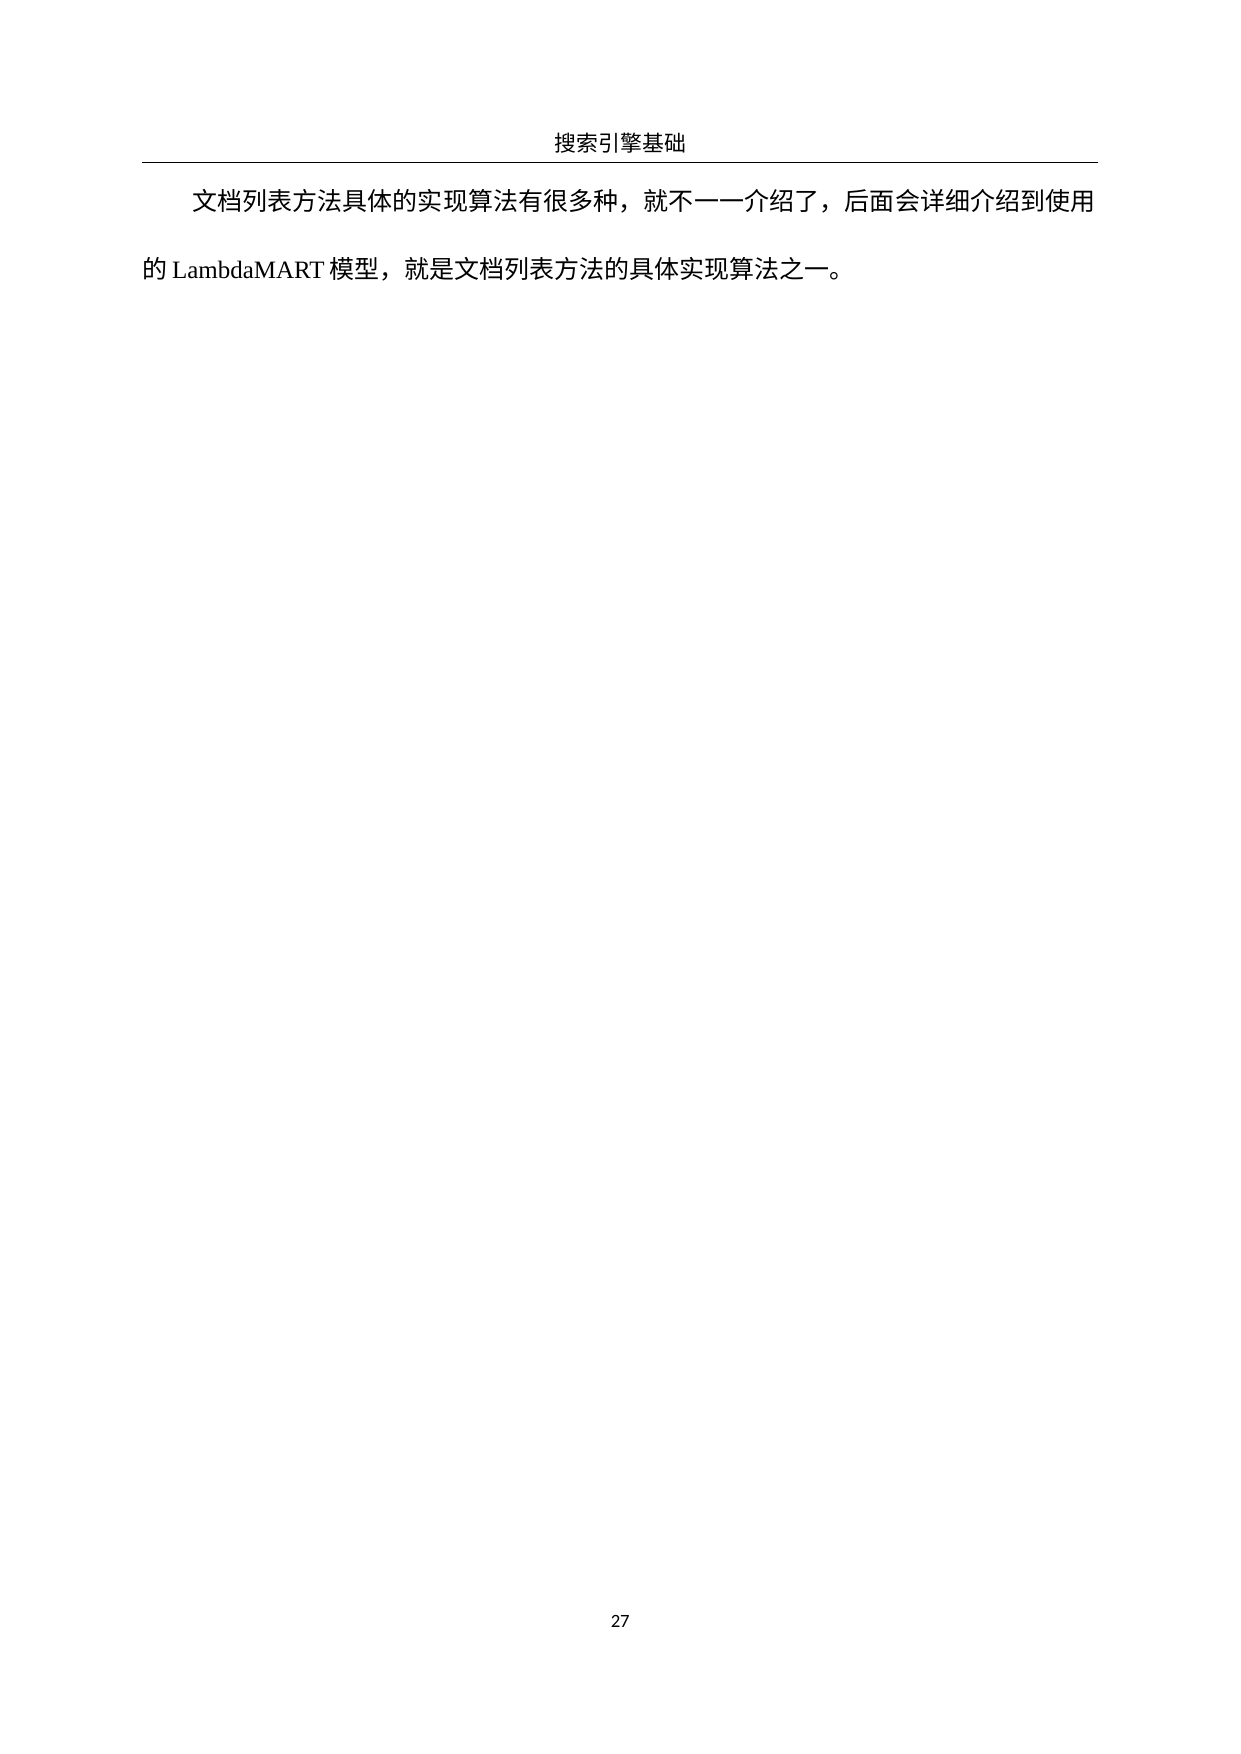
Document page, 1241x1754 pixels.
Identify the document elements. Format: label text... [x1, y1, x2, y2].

text 文档列表方法具体的实现算法有很多种，就不一一介绍了，后面会详细介绍到使用的LambdaMART模型，就是文档列表方法的具体实现算法之一。 [142, 166, 1098, 301]
